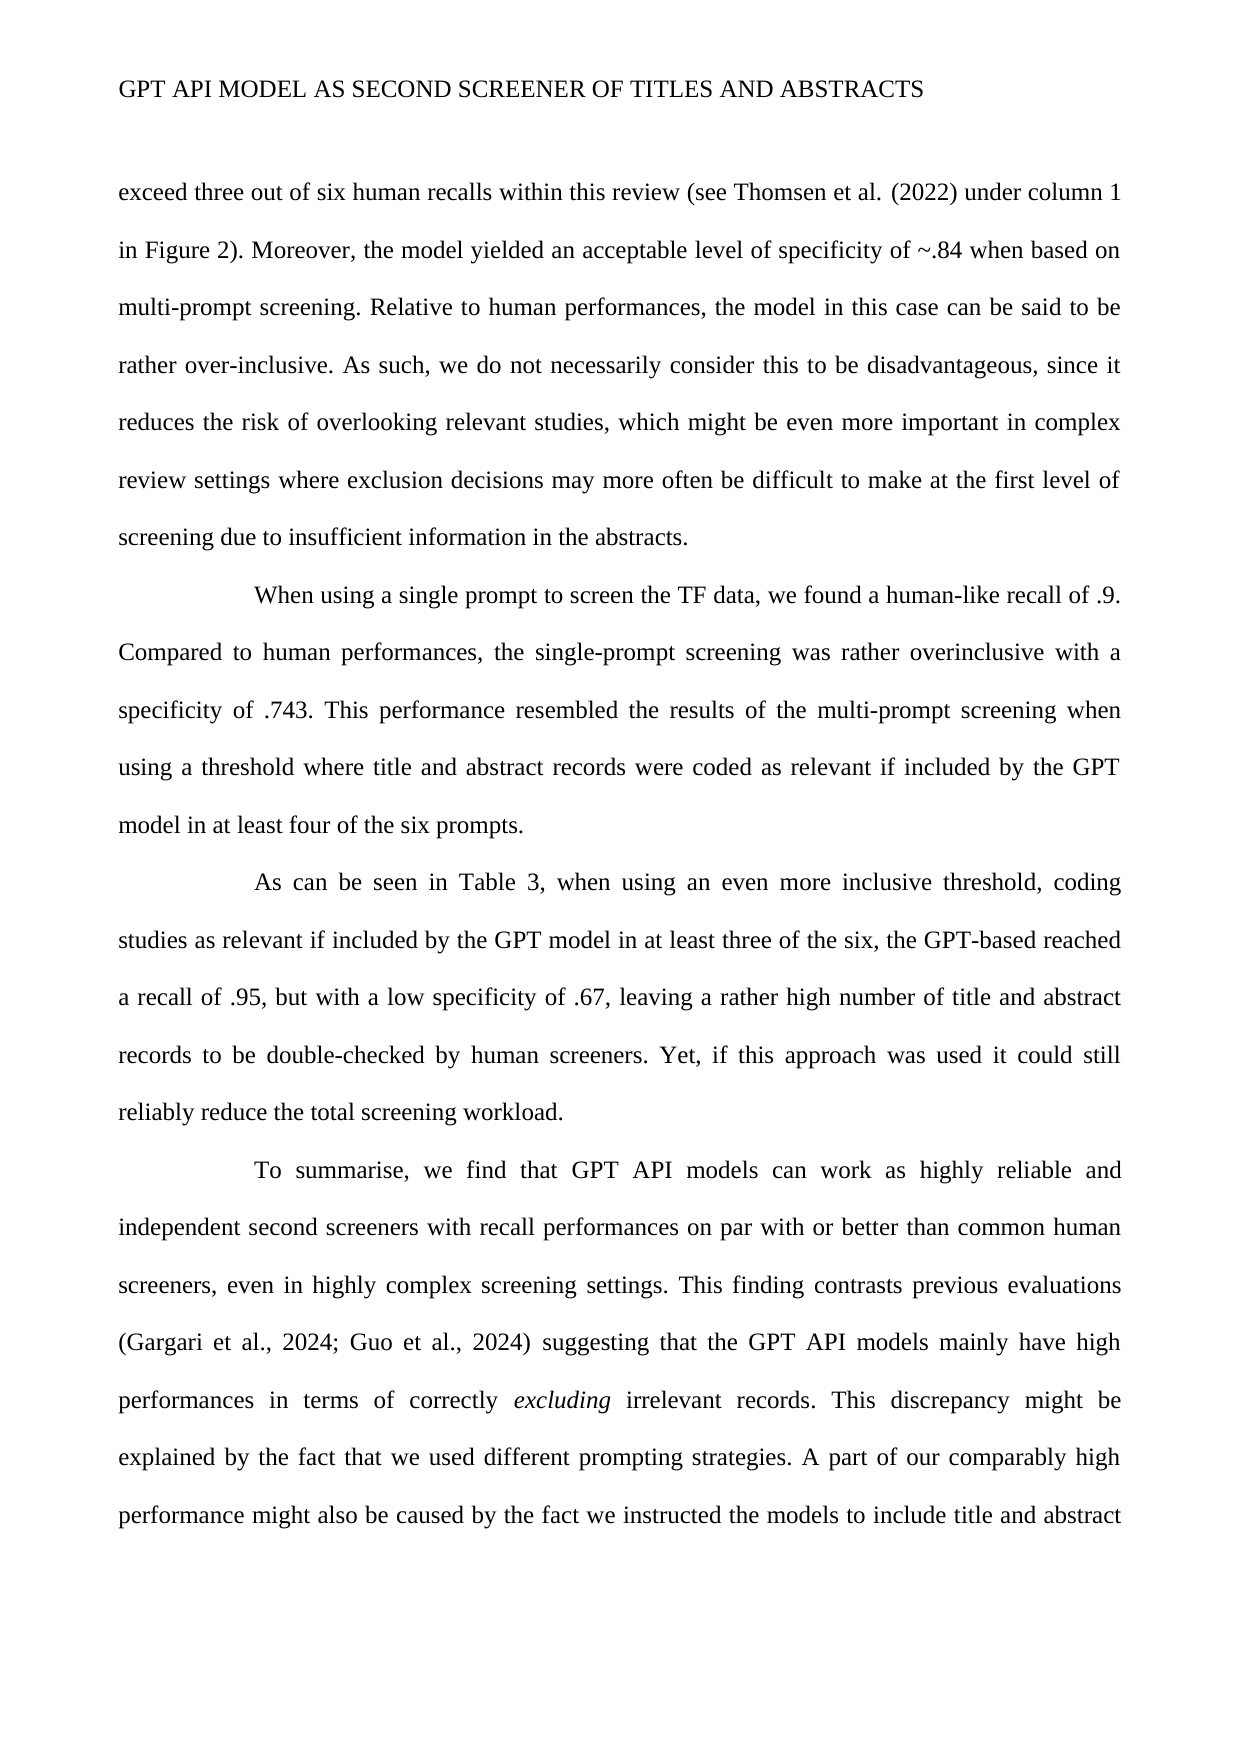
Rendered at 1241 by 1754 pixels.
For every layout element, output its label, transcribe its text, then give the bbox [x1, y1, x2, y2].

text As can be seen in Table 3, when using an even more inclusive threshold, coding studies as relevant if included by the GPT model in at least three of the six, the GPT-based reached a recall of .95, but with a low specificity of .67, leaving a rather high number of title and abstract records to be double-checked by human screeners. Yet, if this approach was used it could still reliably reduce the total screening workload. [118, 867, 1122, 1126]
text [118, 177, 1122, 551]
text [118, 1155, 1122, 1528]
text When using a single prompt to screen the TF data, we found a human-like recall of .9. Compared to human performances, the single-prompt screening was rather overinclusive with a specificity of .743. This performance resembled the results of the multi-prompt screening when using a threshold where title and abstract records were coded as relevant if included by the GPT model in at least four of the six prompts. [118, 580, 1122, 838]
